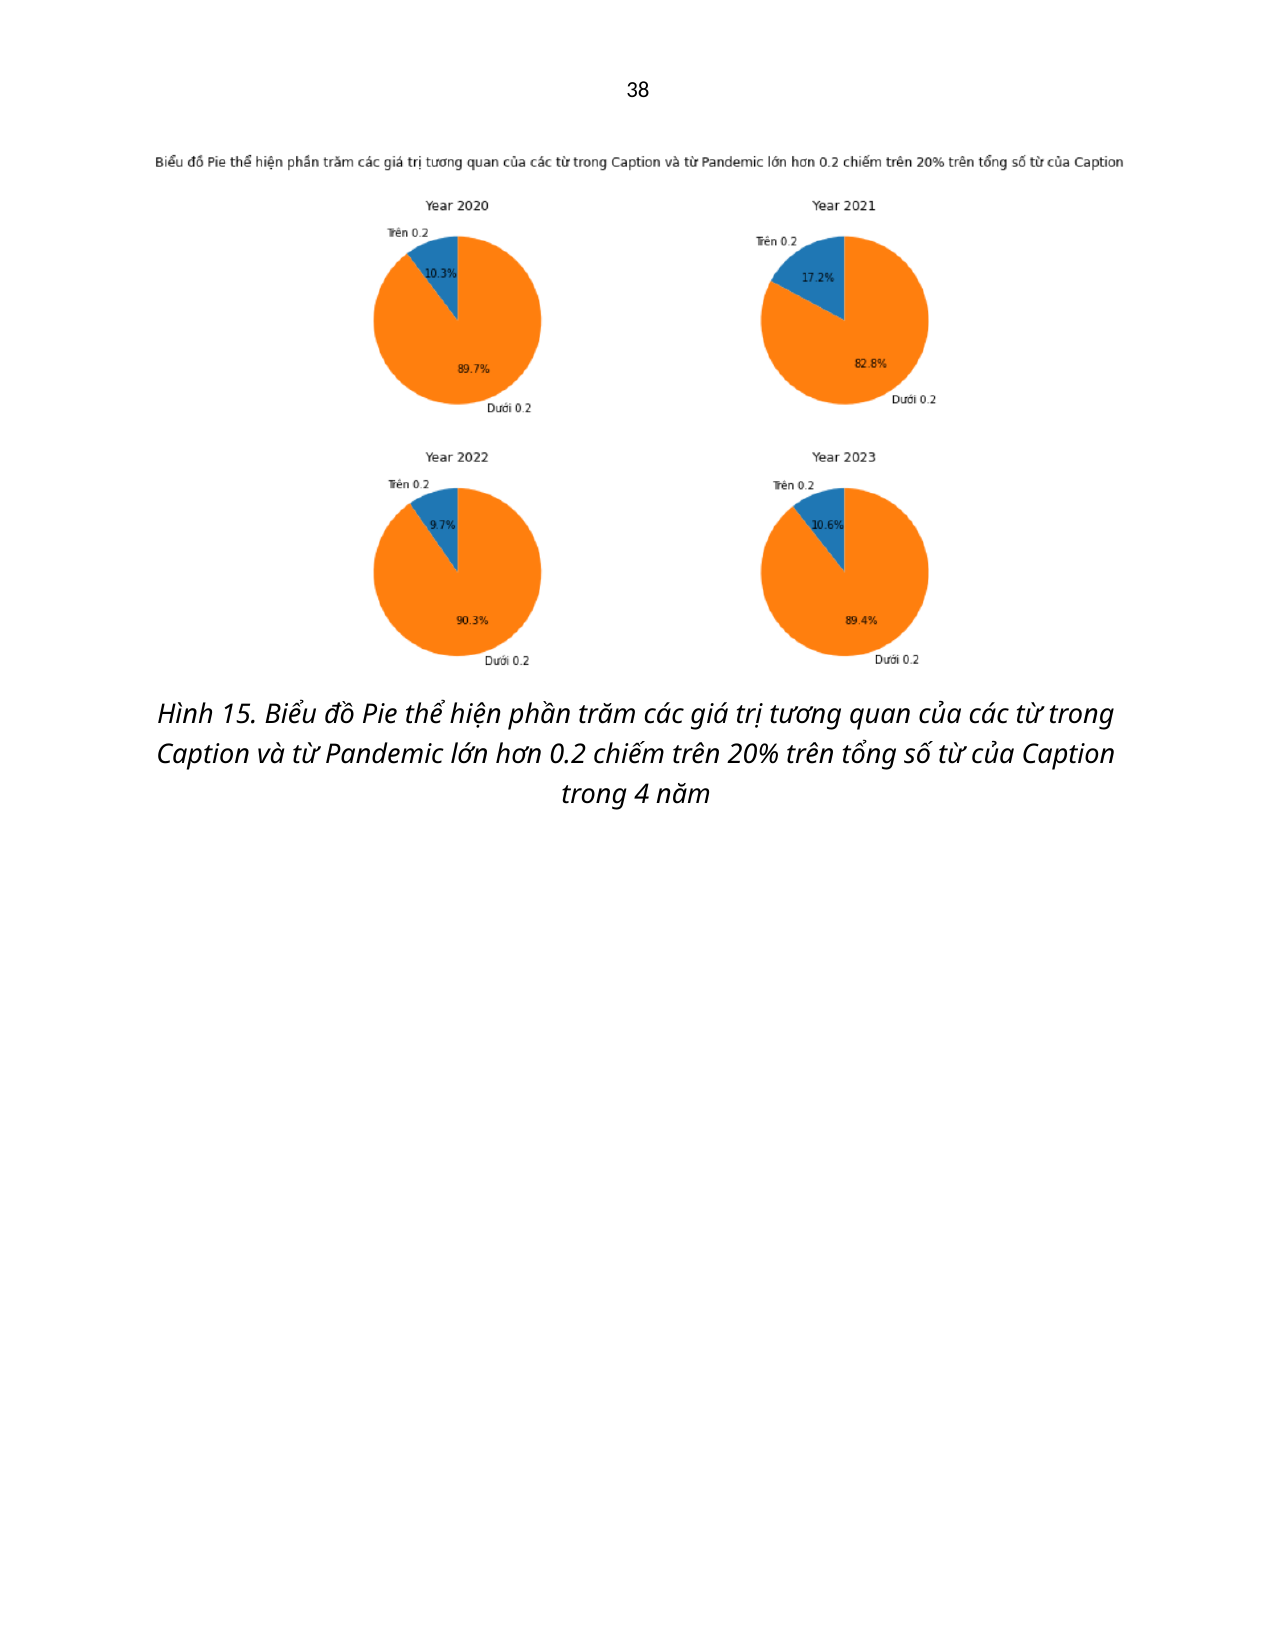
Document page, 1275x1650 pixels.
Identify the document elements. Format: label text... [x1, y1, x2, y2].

picture [150, 150, 1125, 676]
text Hình 15. Biểu đồ Pie thể hiện phần trăm các giá trị tương quan của các từ trong Caption và từ Pandemic lớn hơn 0.2 chiếm trên 20% trên tổng số từ của Caption trong 4 năm [150, 694, 1125, 811]
